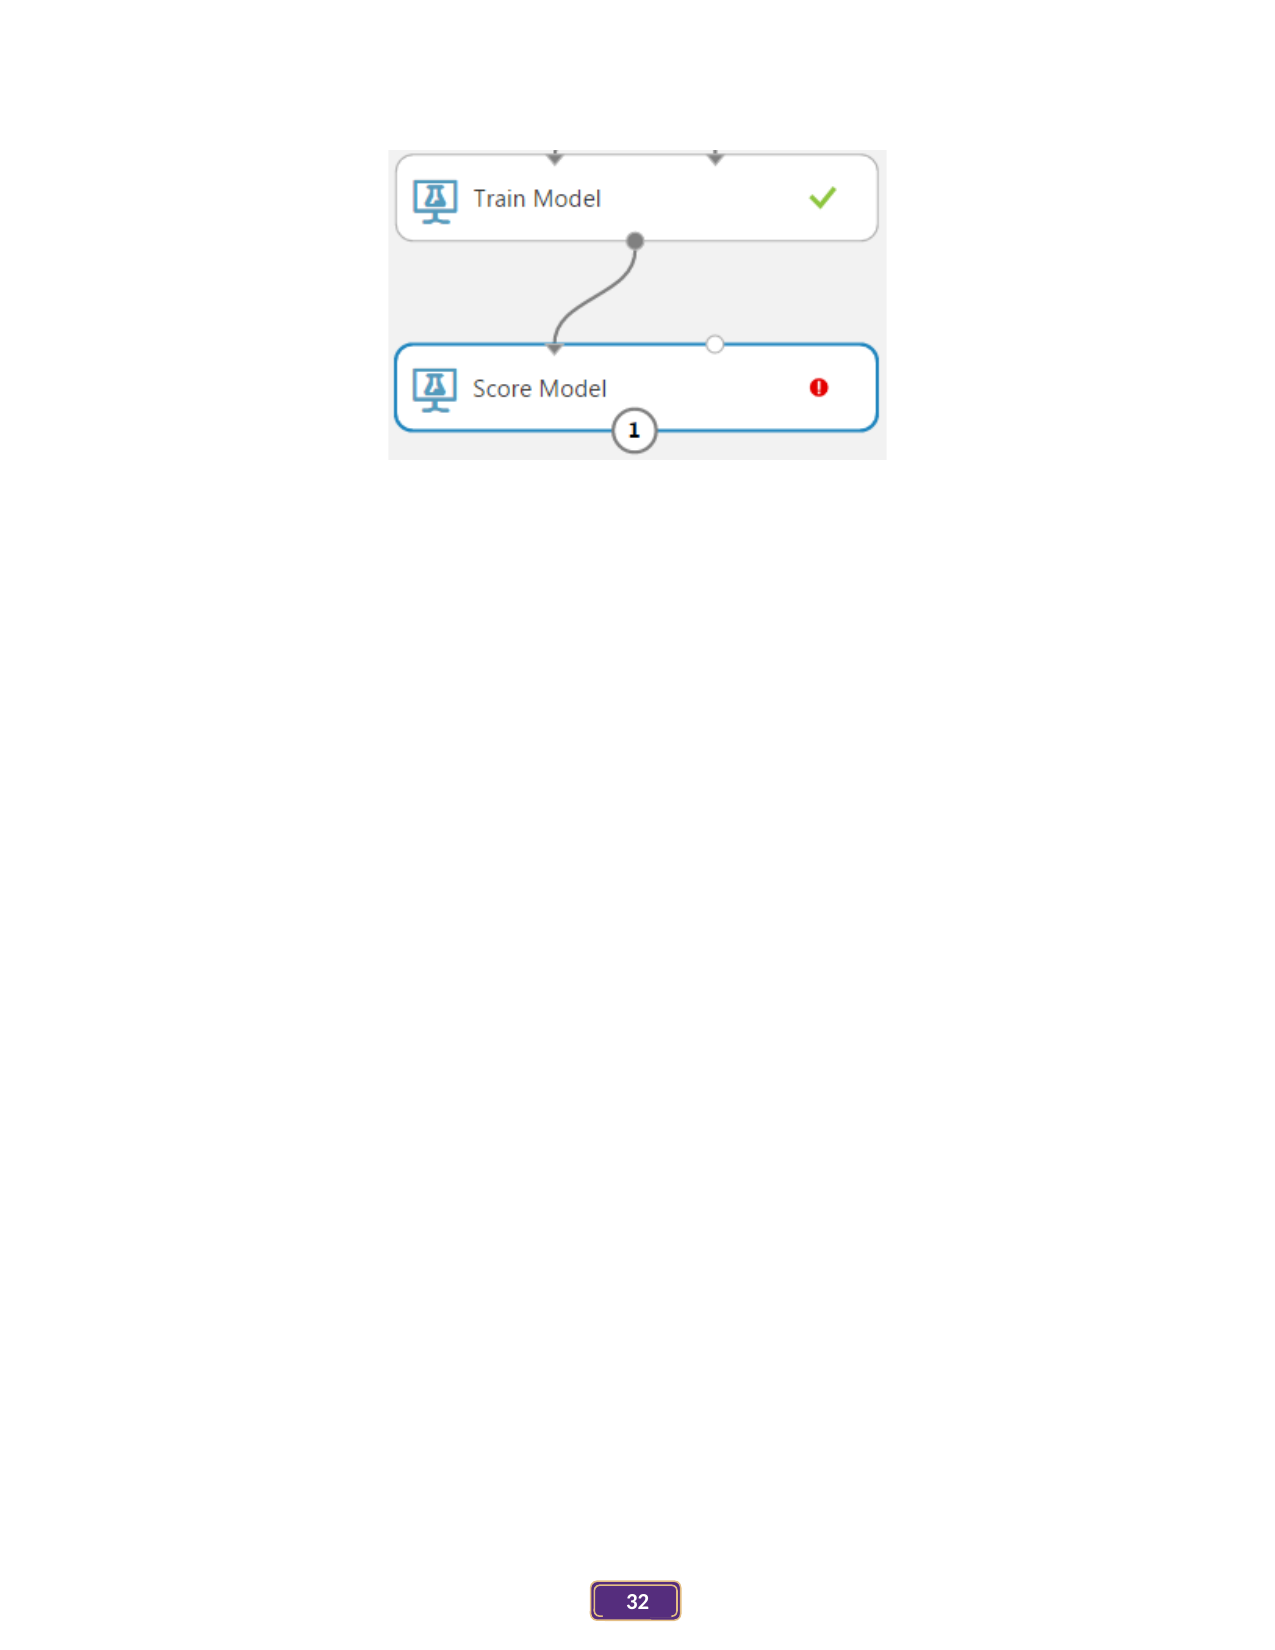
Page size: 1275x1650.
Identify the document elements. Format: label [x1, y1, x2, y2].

picture [388, 150, 887, 460]
